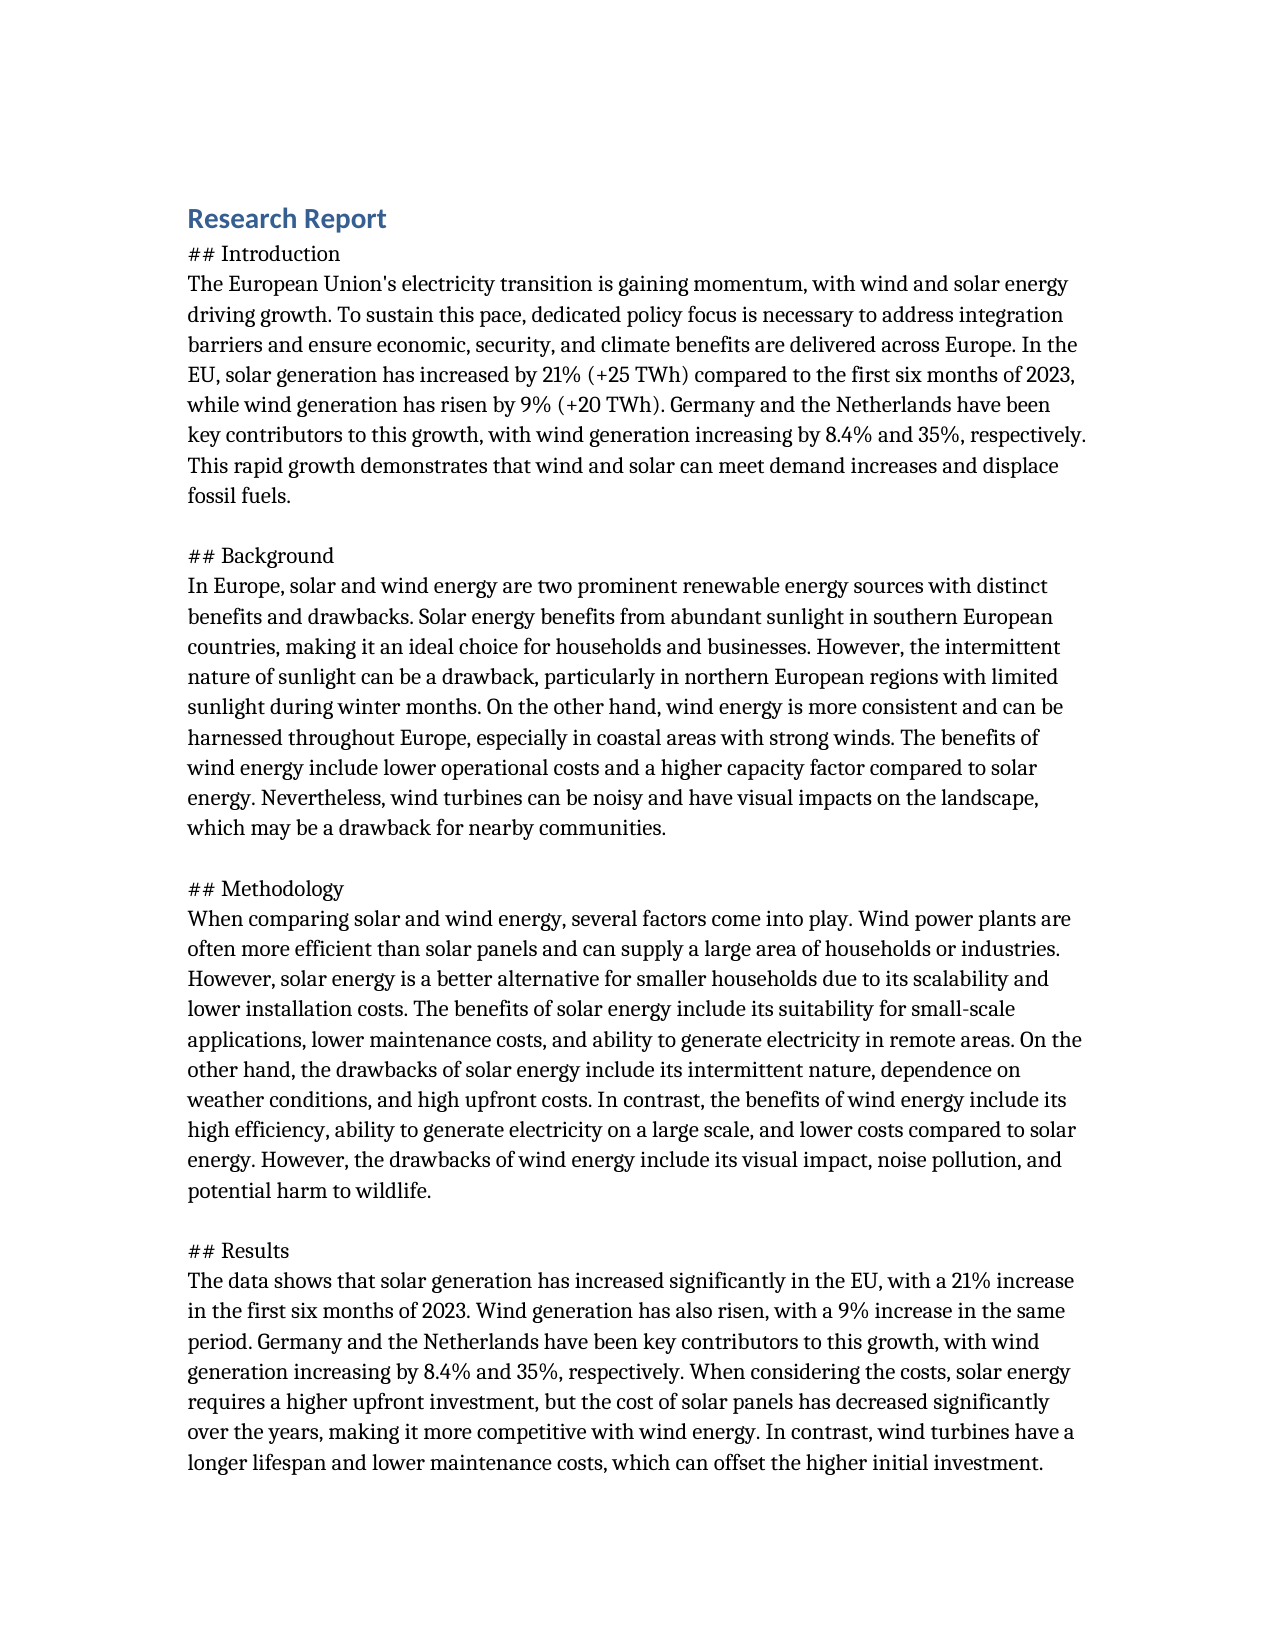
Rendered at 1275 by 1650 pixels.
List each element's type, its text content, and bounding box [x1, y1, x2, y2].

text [187, 241, 1087, 1476]
subtitle Research Report [187, 200, 1087, 236]
